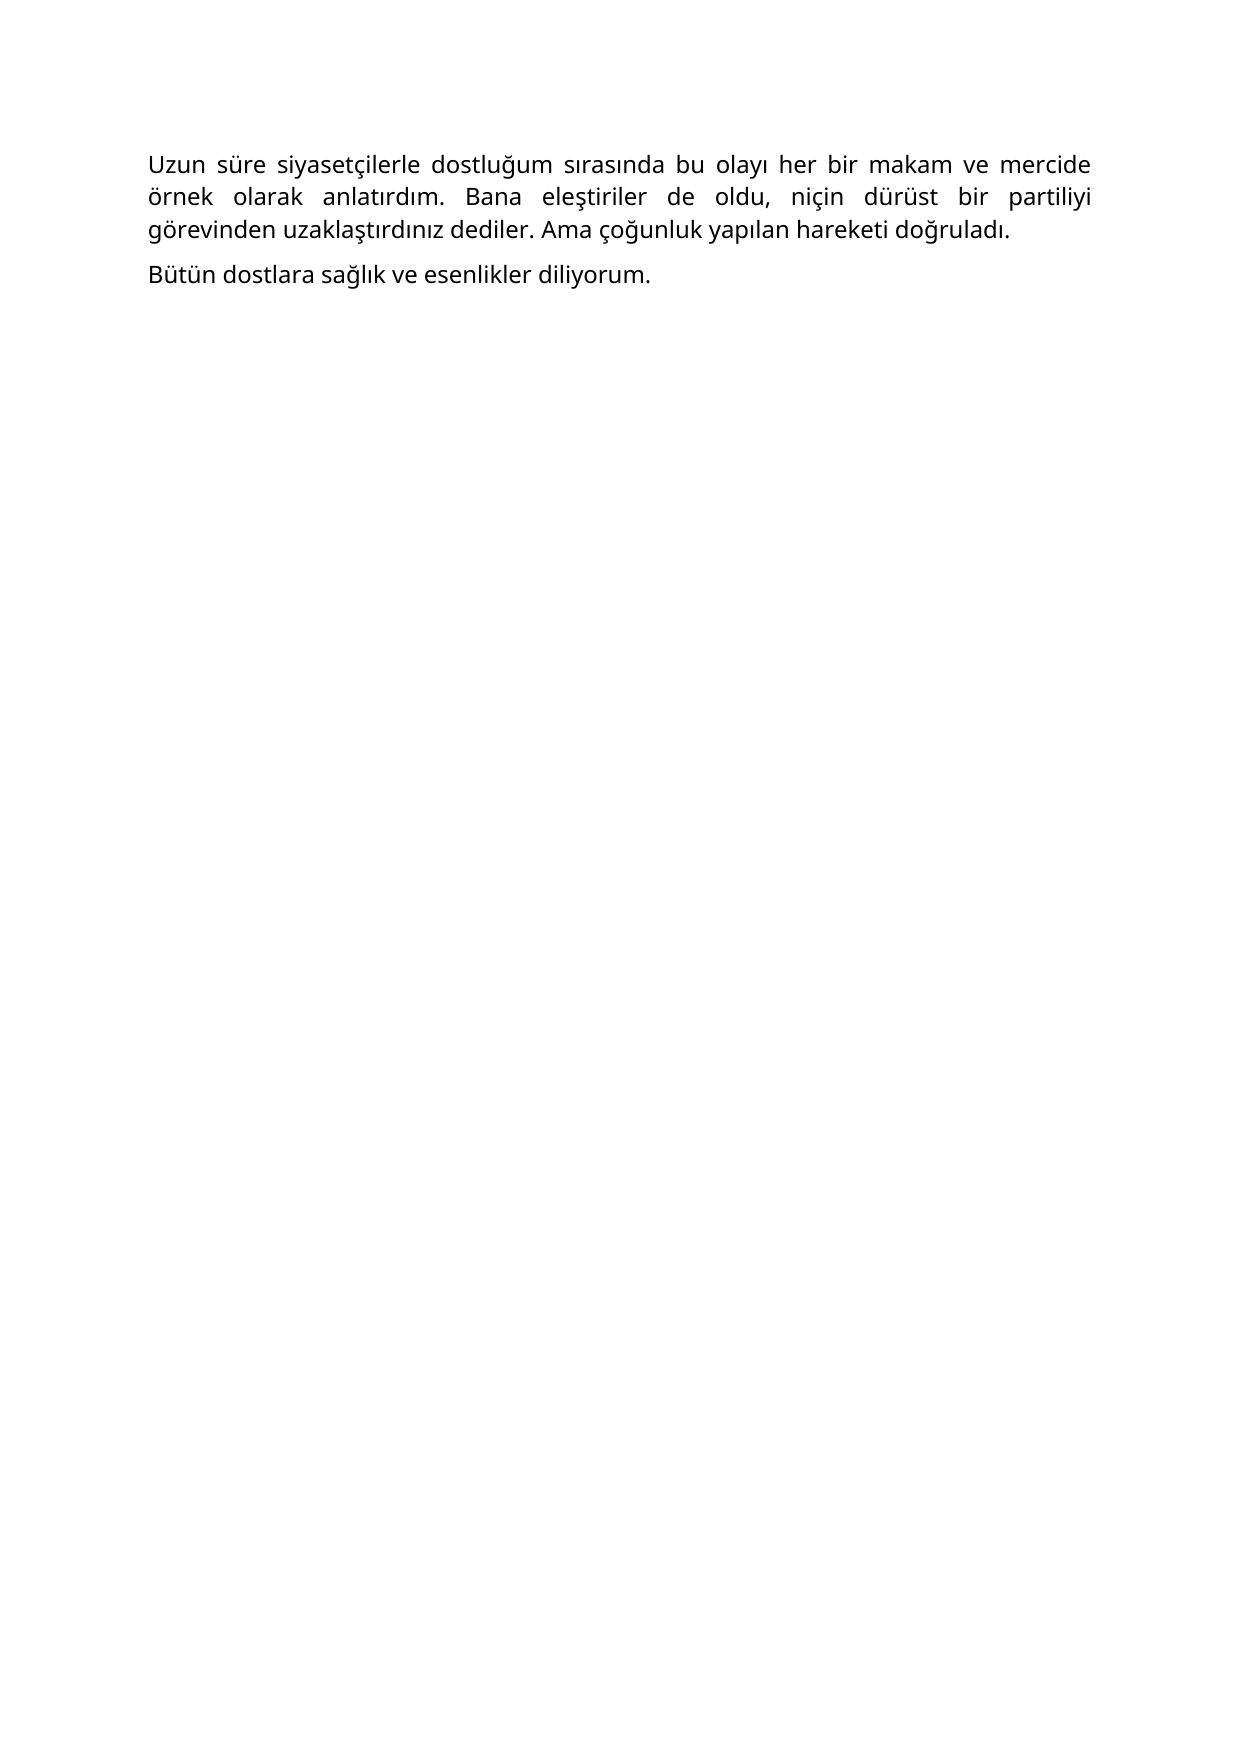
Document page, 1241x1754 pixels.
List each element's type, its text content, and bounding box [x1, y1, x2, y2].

text Uzun süre siyasetçilerle dostluğum sırasında bu olayı her bir makam ve mercide örnek olarak anlatırdım. Bana eleştiriler de oldu, niçin dürüst bir partiliyi görevinden uzaklaştırdınız dediler. Ama çoğunluk yapılan hareketi doğruladı. [148, 148, 1093, 245]
text Bütün dostlara sağlık ve esenlikler diliyorum. [148, 258, 1093, 291]
